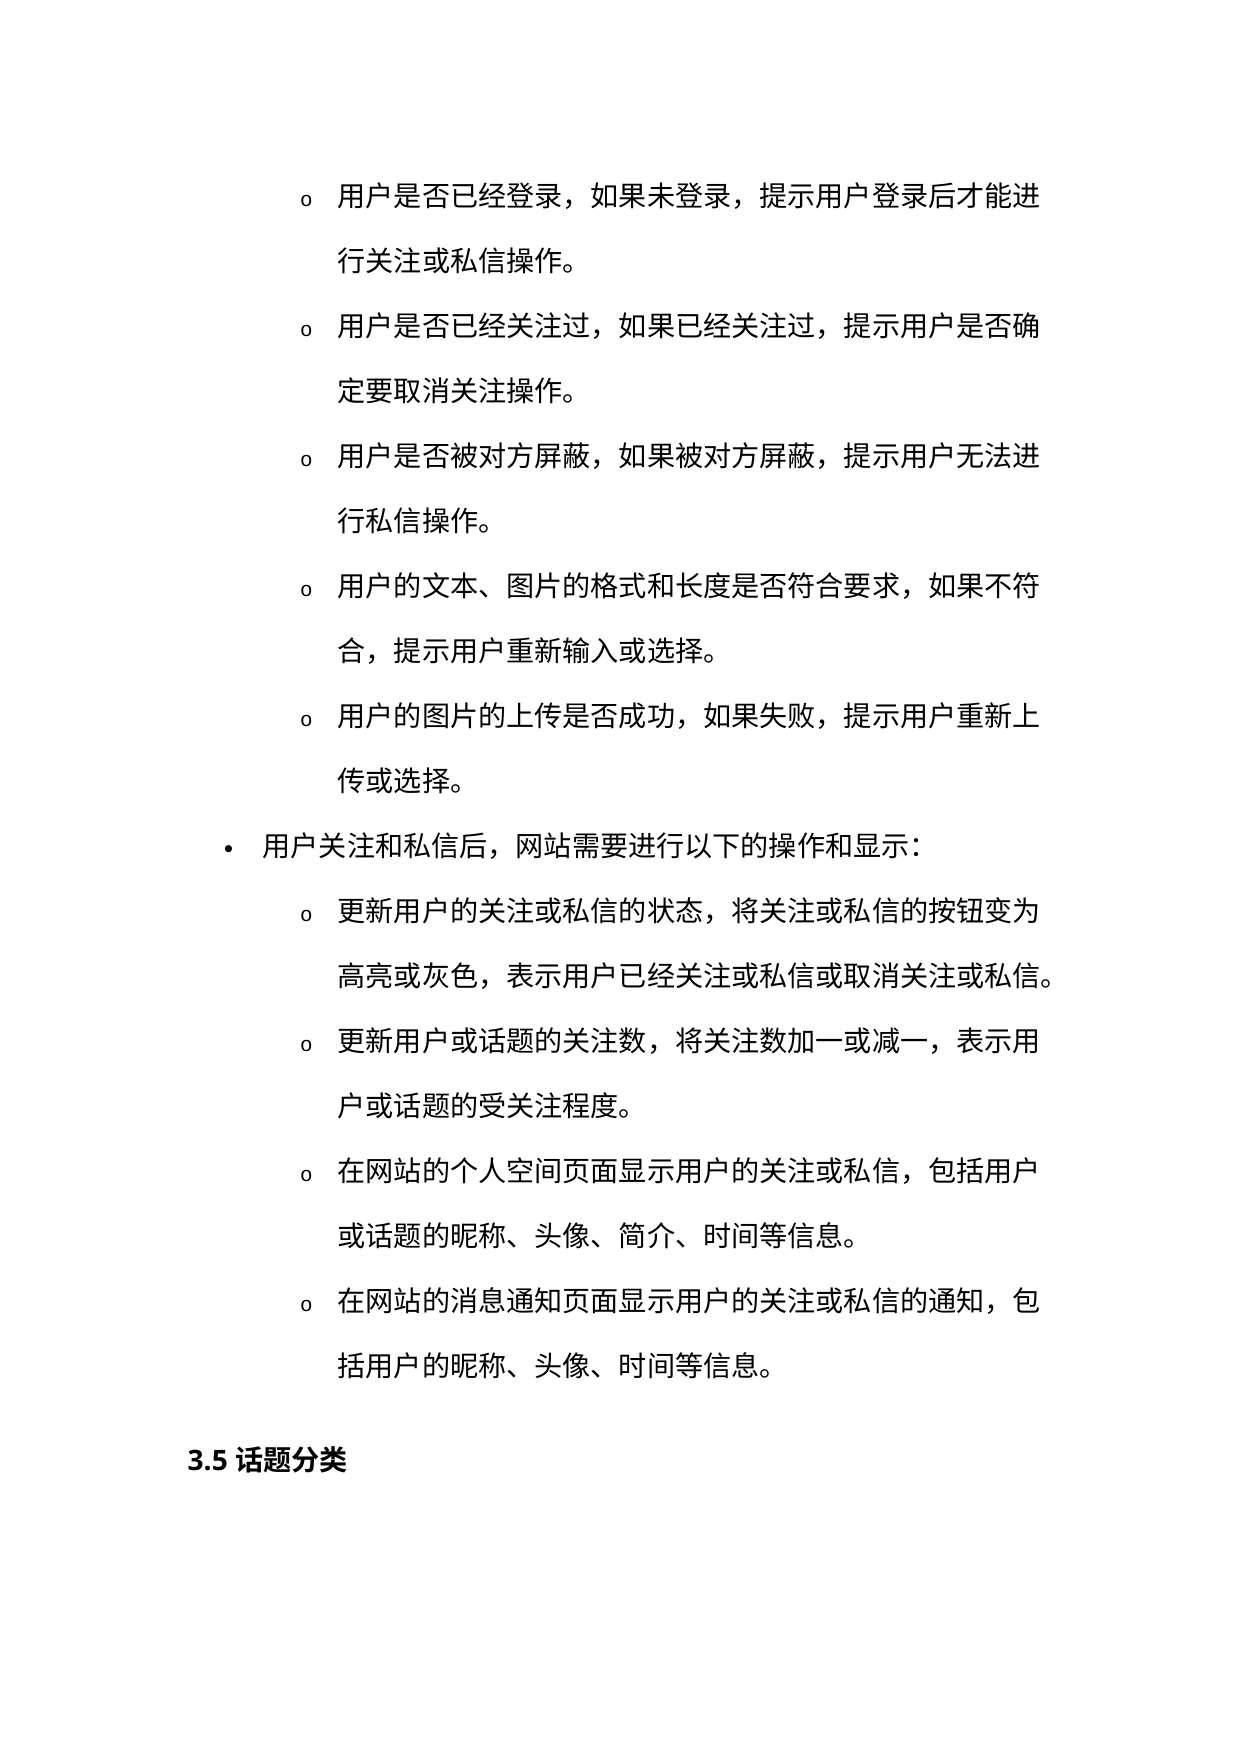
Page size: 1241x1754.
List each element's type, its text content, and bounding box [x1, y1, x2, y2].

text 3.5 话题分类 [187, 1426, 1053, 1491]
list 更新用户或话题的关注数，将关注数加一或减一，表示用户或话题的受关注程度。 [300, 1007, 1053, 1137]
list 用户的图片的上传是否成功，如果失败，提示用户重新上传或选择。 [300, 682, 1053, 812]
list 用户是否被对方屏蔽，如果被对方屏蔽，提示用户无法进行私信操作。 [300, 422, 1053, 552]
list 在网站的个人空间页面显示用户的关注或私信，包括用户或话题的昵称、头像、简介、时间等信息。 [300, 1137, 1053, 1267]
list 用户是否已经关注过，如果已经关注过，提示用户是否确定要取消关注操作。 [300, 292, 1053, 422]
list 用户是否已经登录，如果未登录，提示用户登录后才能进行关注或私信操作。 [300, 162, 1053, 292]
list 更新用户的关注或私信的状态，将关注或私信的按钮变为高亮或灰色，表示用户已经关注或私信或取消关注或私信。 [300, 877, 1053, 1007]
list 用户关注和私信后，网站需要进行以下的操作和显示： [225, 812, 1053, 877]
list 在网站的消息通知页面显示用户的关注或私信的通知，包括用户的昵称、头像、时间等信息。 [300, 1267, 1053, 1397]
list 用户的文本、图片的格式和长度是否符合要求，如果不符合，提示用户重新输入或选择。 [300, 552, 1053, 682]
